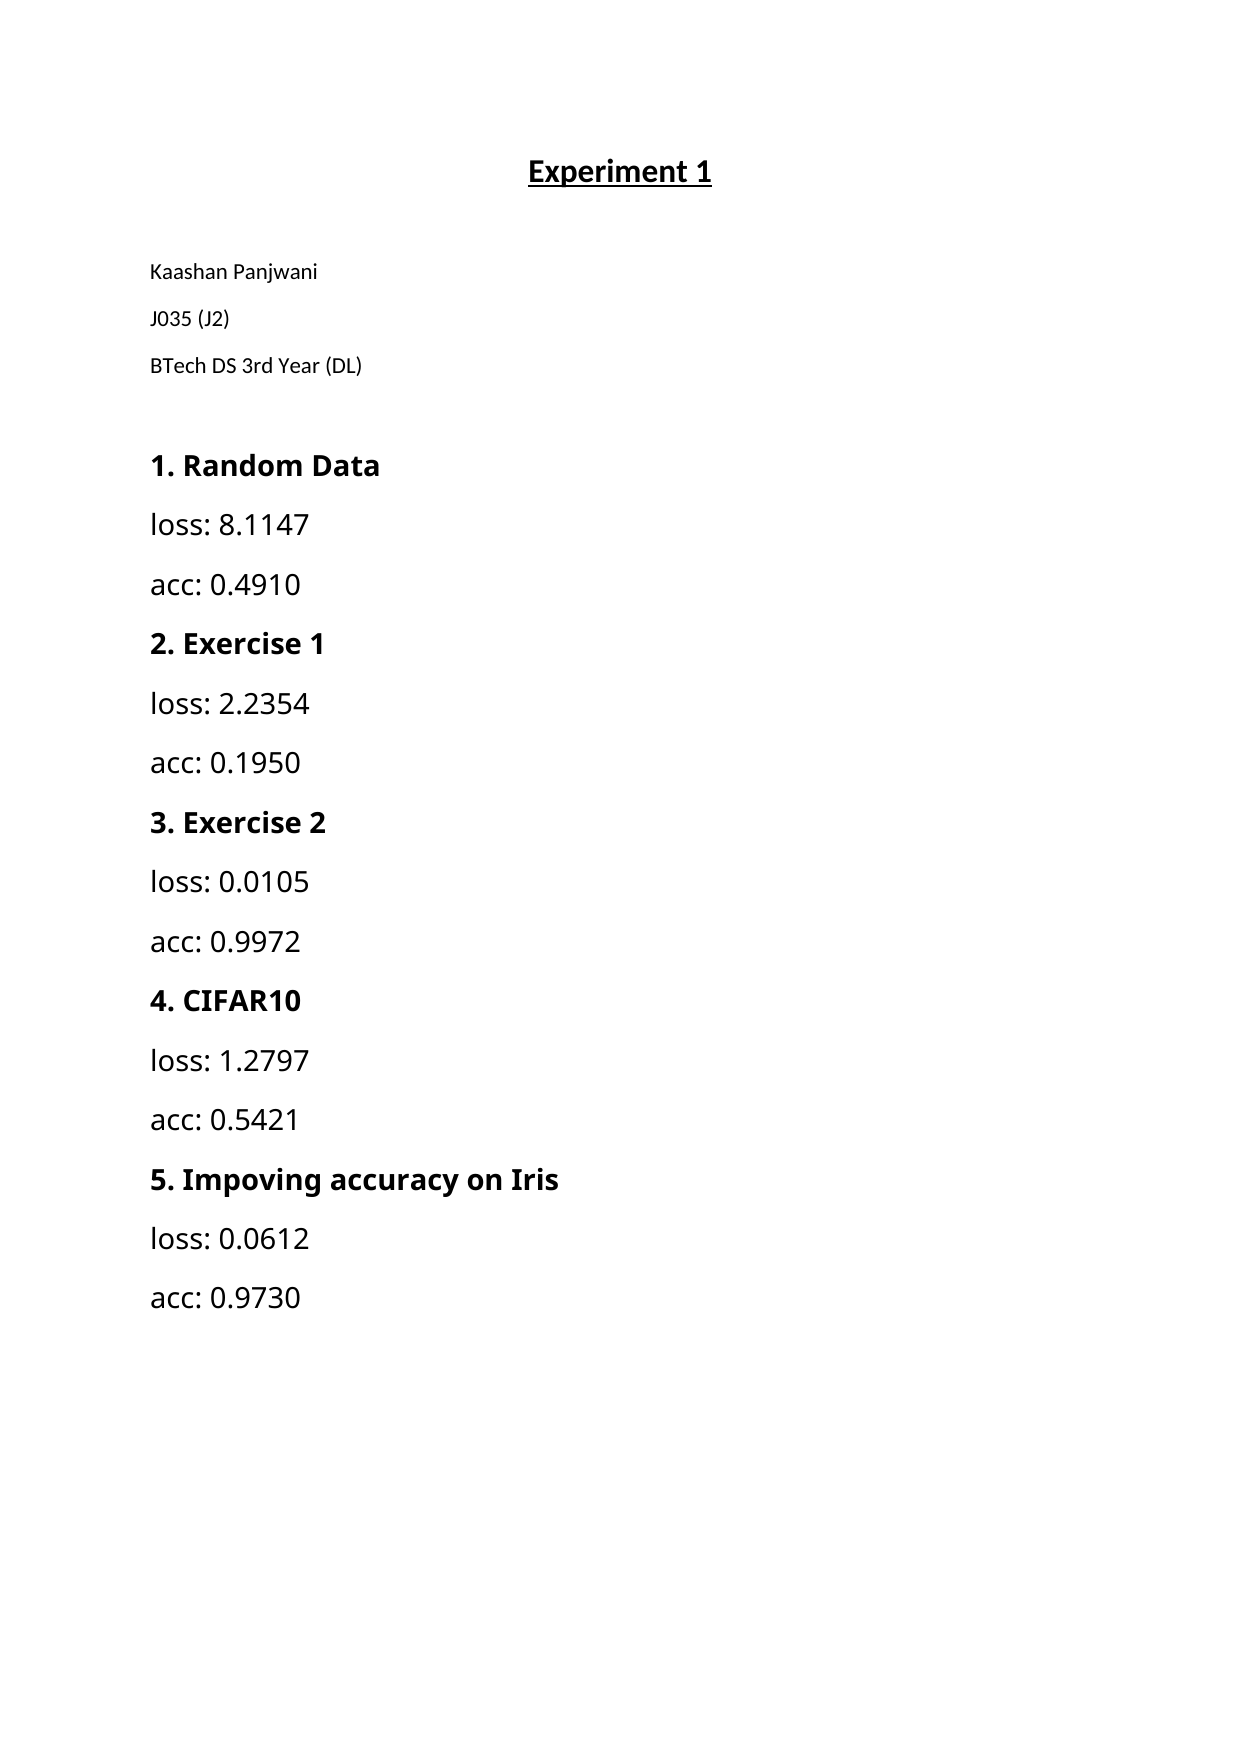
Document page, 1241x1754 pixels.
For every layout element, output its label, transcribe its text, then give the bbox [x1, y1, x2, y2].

text J035 (J2) [150, 304, 1090, 332]
text acc: 0.9972 [150, 921, 1090, 961]
text loss: 0.0105 [150, 861, 1090, 901]
text 1. Random Data [150, 445, 1090, 485]
text acc: 0.4910 [150, 564, 1090, 604]
text 5. Impoving accuracy on Iris [150, 1159, 1090, 1198]
text loss: 8.1147 [150, 504, 1090, 544]
text Experiment 1 [150, 150, 1090, 191]
text acc: 0.9730 [150, 1278, 1090, 1317]
text 4. CIFAR10 [150, 980, 1090, 1020]
text 2. Exercise 1 [150, 623, 1090, 663]
text loss: 2.2354 [150, 683, 1090, 723]
text acc: 0.5421 [150, 1099, 1090, 1139]
text 3. Exercise 2 [150, 802, 1090, 842]
text Kaashan Panjwani [150, 257, 1090, 286]
text loss: 0.0612 [150, 1218, 1090, 1258]
text acc: 0.1950 [150, 742, 1090, 782]
text loss: 1.2797 [150, 1040, 1090, 1079]
text BTech DS 3rd Year (DL) [150, 351, 1090, 379]
